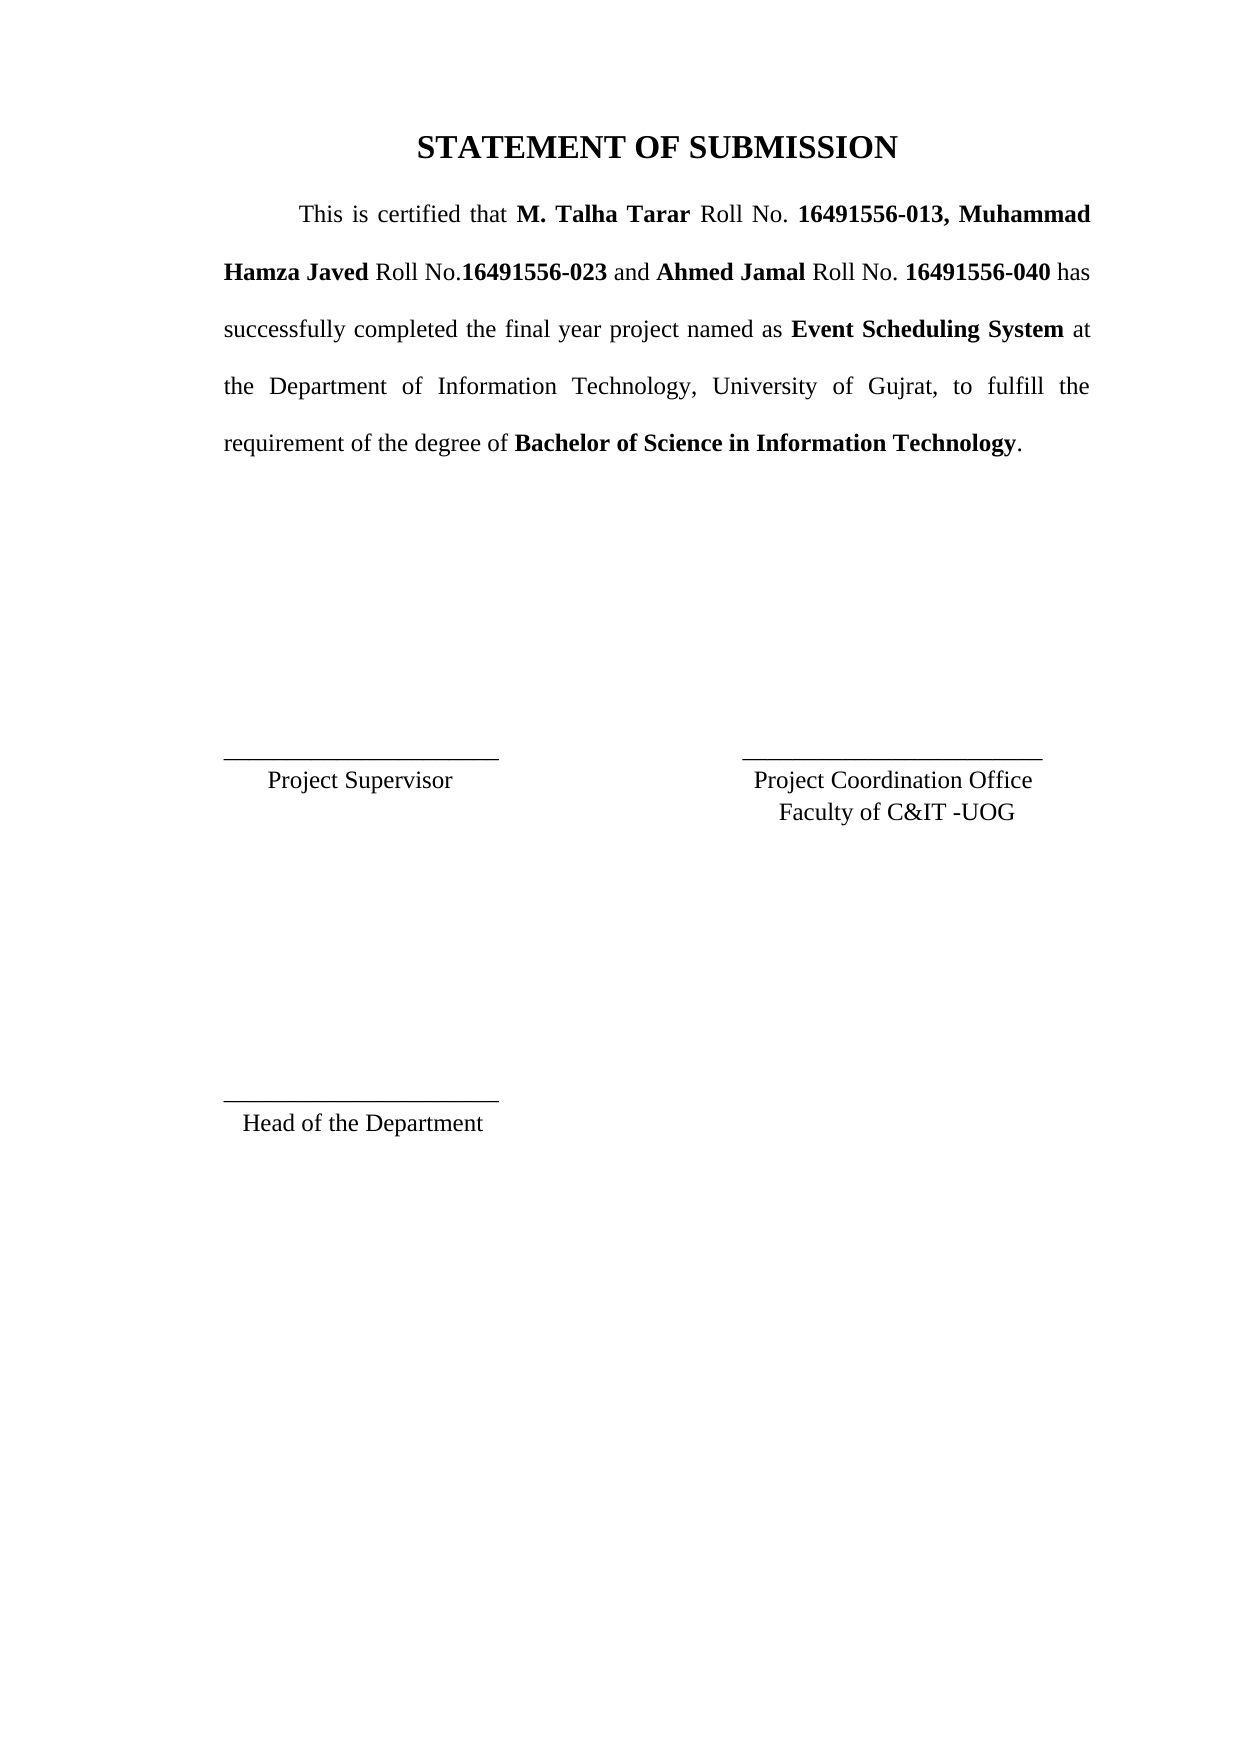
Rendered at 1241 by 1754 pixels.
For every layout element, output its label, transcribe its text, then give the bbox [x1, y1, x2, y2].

text Head of the Department [223, 1108, 1091, 1137]
text Project Supervisor Project Coordination Office [223, 765, 1091, 794]
text ______________________ ________________________ [223, 734, 1091, 763]
text ______________________ [223, 1076, 1091, 1105]
subtitle STATEMENT OF SUBMISSION [225, 127, 1090, 165]
text Faculty of C&IT -UOG [223, 797, 1091, 826]
text This is certified that M. Talha Tarar Roll No. 16491556-013, Muhammad Hamza Javed Roll No.16491556-023 and Ahmed Jamal Roll No. 16491556-040 has successfully completed the final year project named as Event Scheduling System at the Department of Information Technology, University of Gujrat, to fulfill the requirement of the degree of Bachelor of Science in Information Technology. [223, 199, 1091, 457]
